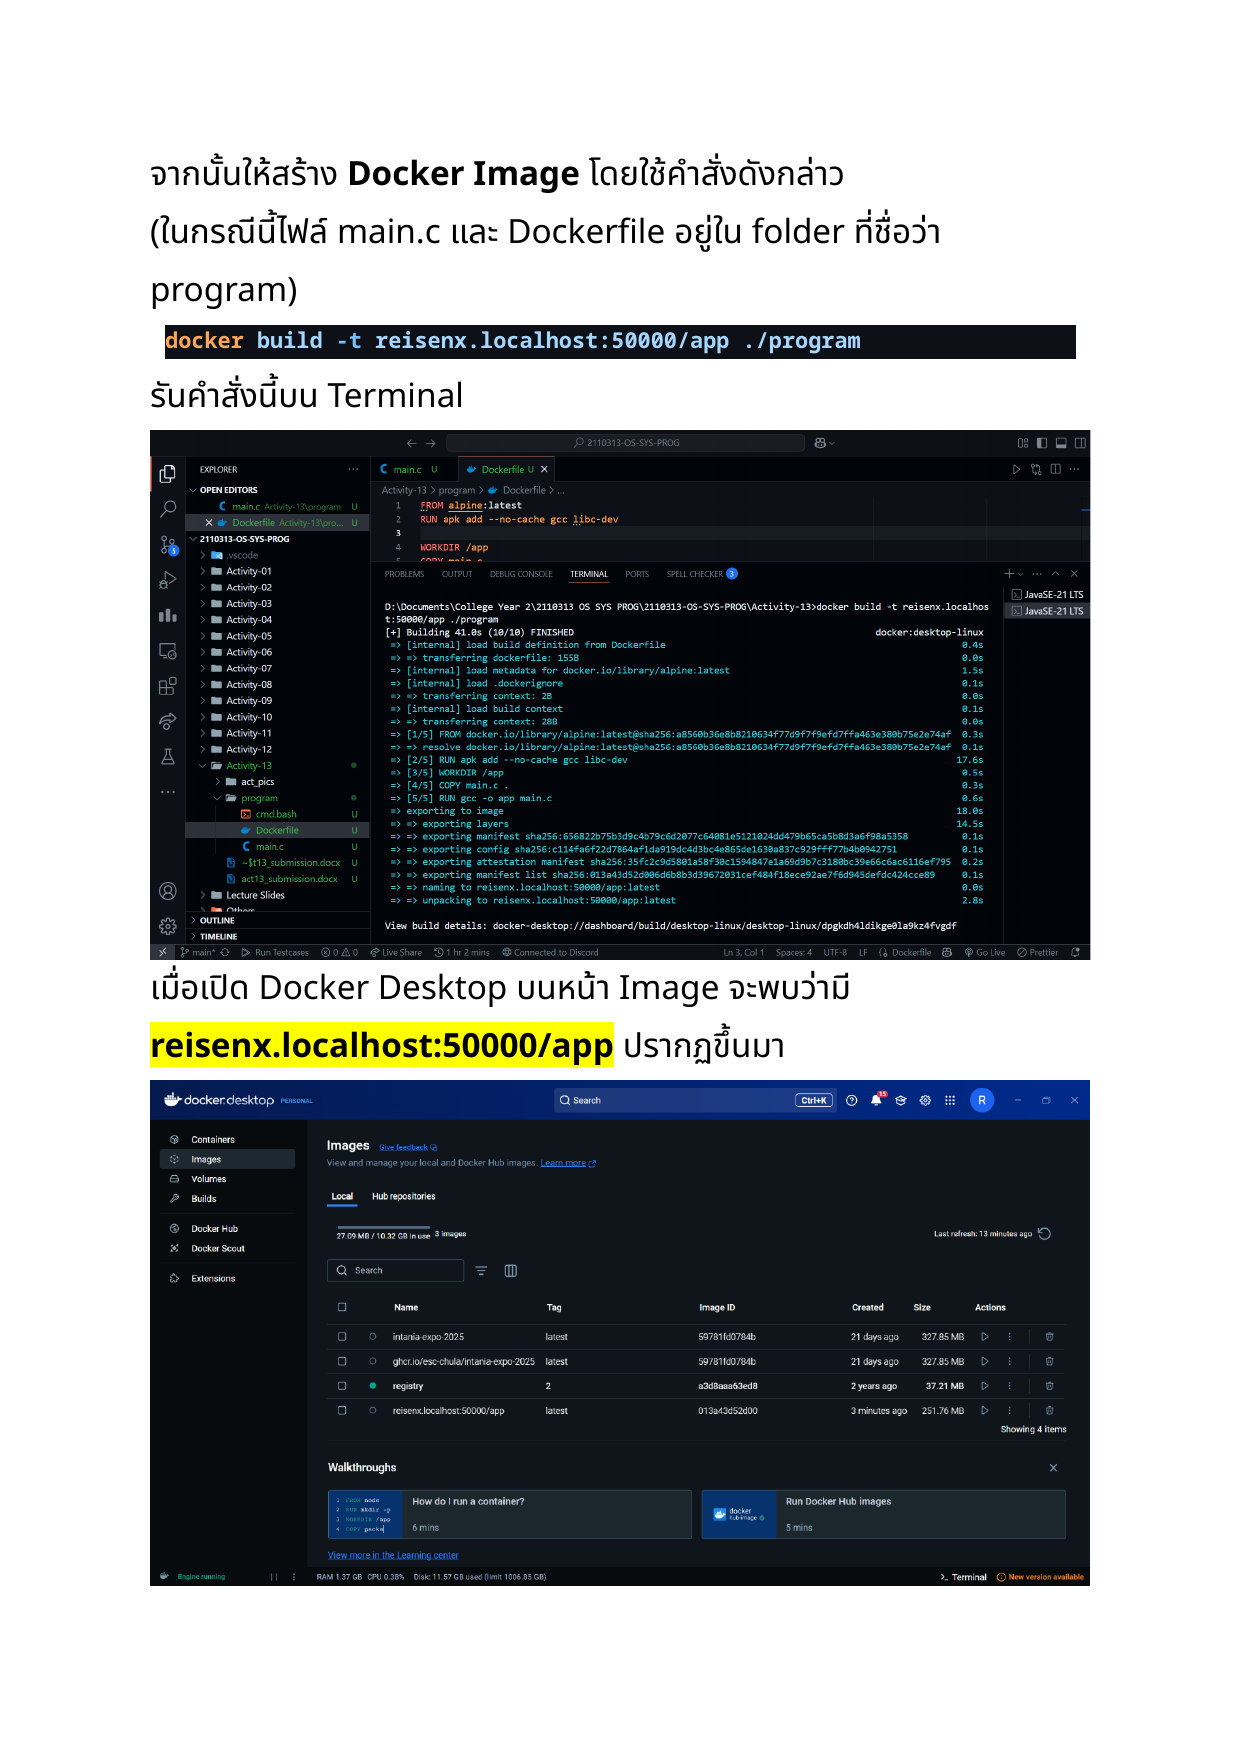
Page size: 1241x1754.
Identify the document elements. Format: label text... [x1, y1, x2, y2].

text รันคำสั่งนี้บน Terminal [150, 372, 1090, 423]
picture [150, 1080, 1090, 1586]
text จากนั้นให้สร้าง Docker Image โดยใช้คำสั่งดังกล่าว [150, 150, 1090, 201]
picture [150, 430, 1091, 960]
text (ในกรณีนี้ไฟล์ main.c และ Dockerfile อยู่ใน folder ที่ชื่อว่า program) [150, 208, 1090, 311]
text เมื่อเปิด Docker Desktop บนหน้า Image จะพบว่ามี reisenx.localhost:50000/app ปรากฏขึ้นมา [150, 964, 1090, 1073]
